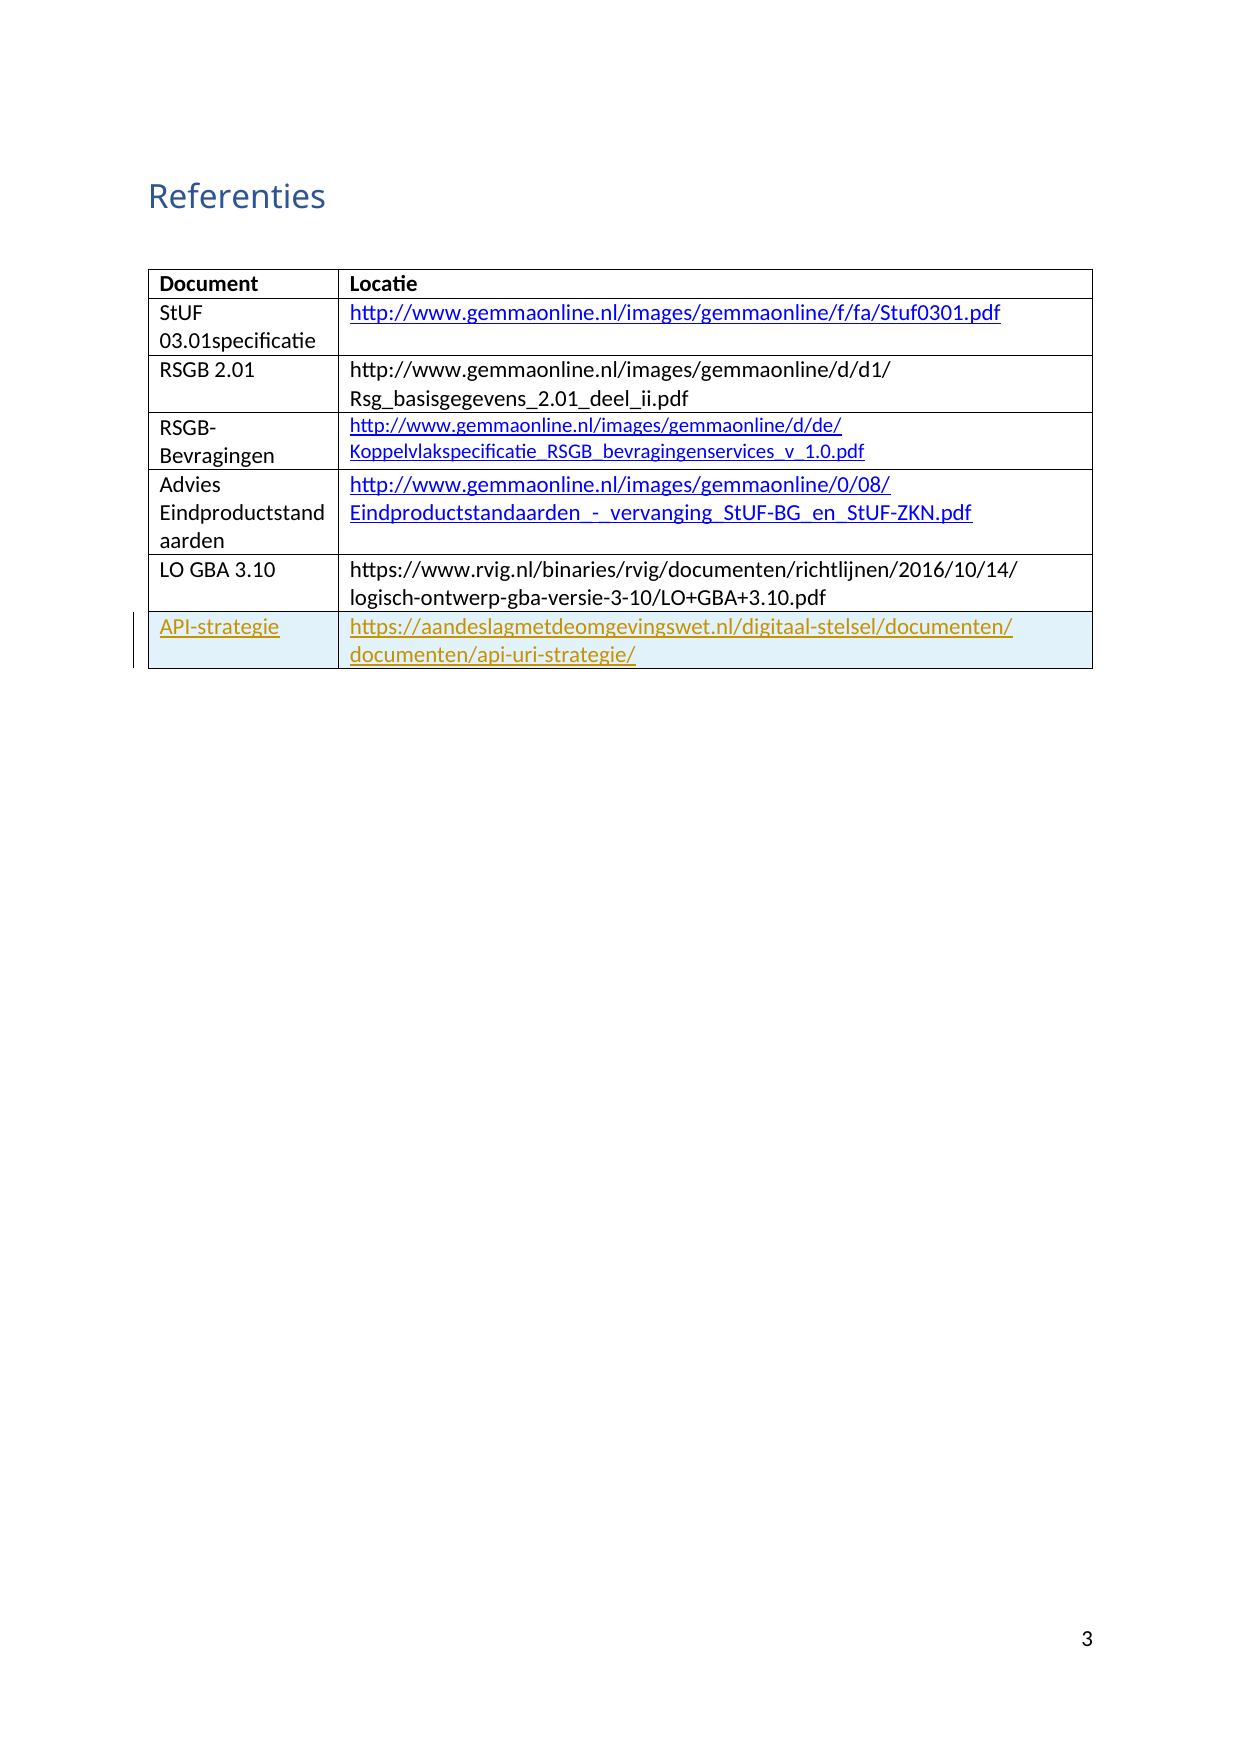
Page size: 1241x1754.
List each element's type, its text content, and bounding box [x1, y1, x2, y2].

table_header Document [149, 270, 338, 297]
subtitle Referenties [148, 173, 1093, 218]
table_cell https://www.rvig.nl/binaries/rvig/documenten/richtlijnen/2016/10/14/logisch-ontwerp-gba-versie-3-10/LO+GBA+3.10.pdf [339, 555, 1092, 611]
table_cell http://www.gemmaonline.nl/images/gemmaonline/d/de/Koppelvlakspecificatie_RSGB_bevragingenservices_v_1.0.pdf [339, 413, 1092, 469]
table_cell LO GBA 3.10 [149, 555, 338, 611]
table_cell http://www.gemmaonline.nl/images/gemmaonline/f/fa/Stuf0301.pdf [339, 299, 1092, 354]
table_cell RSGB-Bevragingen [149, 413, 338, 469]
table_cell StUF 03.01specificatie [149, 299, 338, 354]
table_cell http://www.gemmaonline.nl/images/gemmaonline/0/08/Eindproductstandaarden_-_vervanging_StUF-BG_en_StUF-ZKN.pdf [339, 470, 1092, 554]
table_cell http://www.gemmaonline.nl/images/gemmaonline/d/d1/Rsg_basisgegevens_2.01_deel_ii.pdf [339, 356, 1092, 412]
table_header Locatie [339, 270, 1092, 297]
table_cell Advies Eindproductstandaarden [149, 470, 338, 554]
table_cell RSGB 2.01 [149, 356, 338, 412]
